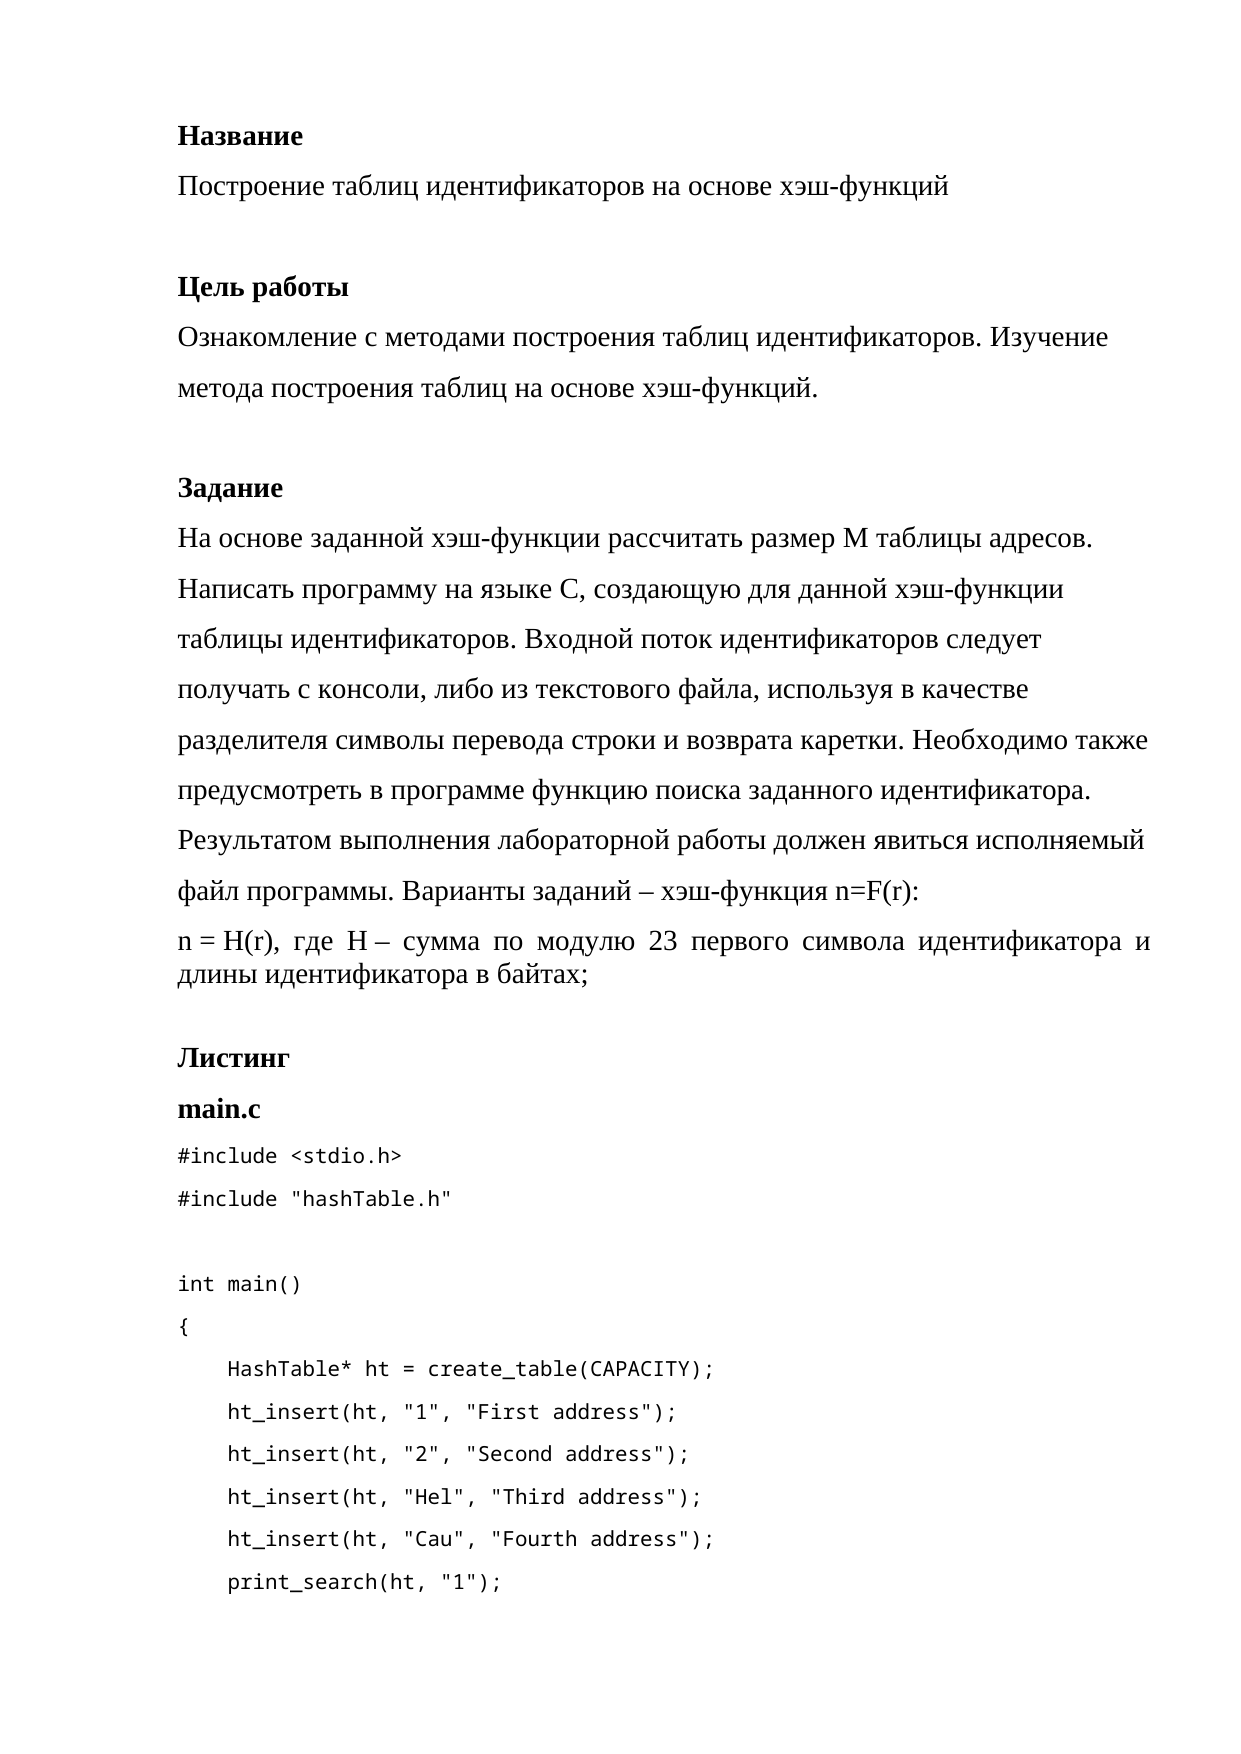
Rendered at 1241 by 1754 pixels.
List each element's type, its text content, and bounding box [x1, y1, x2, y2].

text Ознакомление с методами построения таблиц идентификаторов. Изучение метода построения таблиц на основе хэш-функций. [177, 319, 1152, 403]
text HashTable* ht = create_table(CAPACITY); [177, 1354, 1152, 1383]
text ht_insert(ht, "2", "Second address"); [177, 1439, 1152, 1468]
text ht_insert(ht, "Hel", "Third address"); [177, 1482, 1152, 1510]
text int main() [177, 1269, 1152, 1297]
text На основе заданной хэш-функции рассчитать размер M таблицы адресов. Написать программу на языке C, создающую для данной хэш-функции таблицы идентификаторов. Входной поток идентификаторов следует получать с консоли, либо из текстового файла, используя в качестве разделителя символы перевода строки и возврата каретки. Необходимо также предусмотреть в программе функцию поиска заданного идентификатора. [177, 521, 1152, 806]
text #include <stdio.h> [177, 1141, 1152, 1169]
text Задание [177, 470, 1152, 504]
text Название [177, 118, 1152, 152]
text print_search(ht, "1"); [177, 1567, 1152, 1596]
text Результатом выполнения лабораторной работы должен явиться исполняемый файл программы. Варианты заданий – хэш-функция n=F(r): [177, 822, 1152, 906]
text main.c [177, 1091, 1152, 1124]
text Листинг [177, 1041, 1152, 1074]
text #include "hashTable.h" [177, 1184, 1152, 1212]
text n = H(r), где H – сумма по модулю 23 первого символа идентификатора и длины идентификатора в байтах; [177, 923, 1152, 990]
text ht_insert(ht, "1", "First address"); [177, 1397, 1152, 1425]
text Цель работы [177, 269, 1152, 303]
text ht_insert(ht, "Cau", "Fourth address"); [177, 1524, 1152, 1553]
text Построение таблиц идентификаторов на основе хэш-функций [177, 168, 1152, 202]
text { [177, 1312, 1152, 1340]
